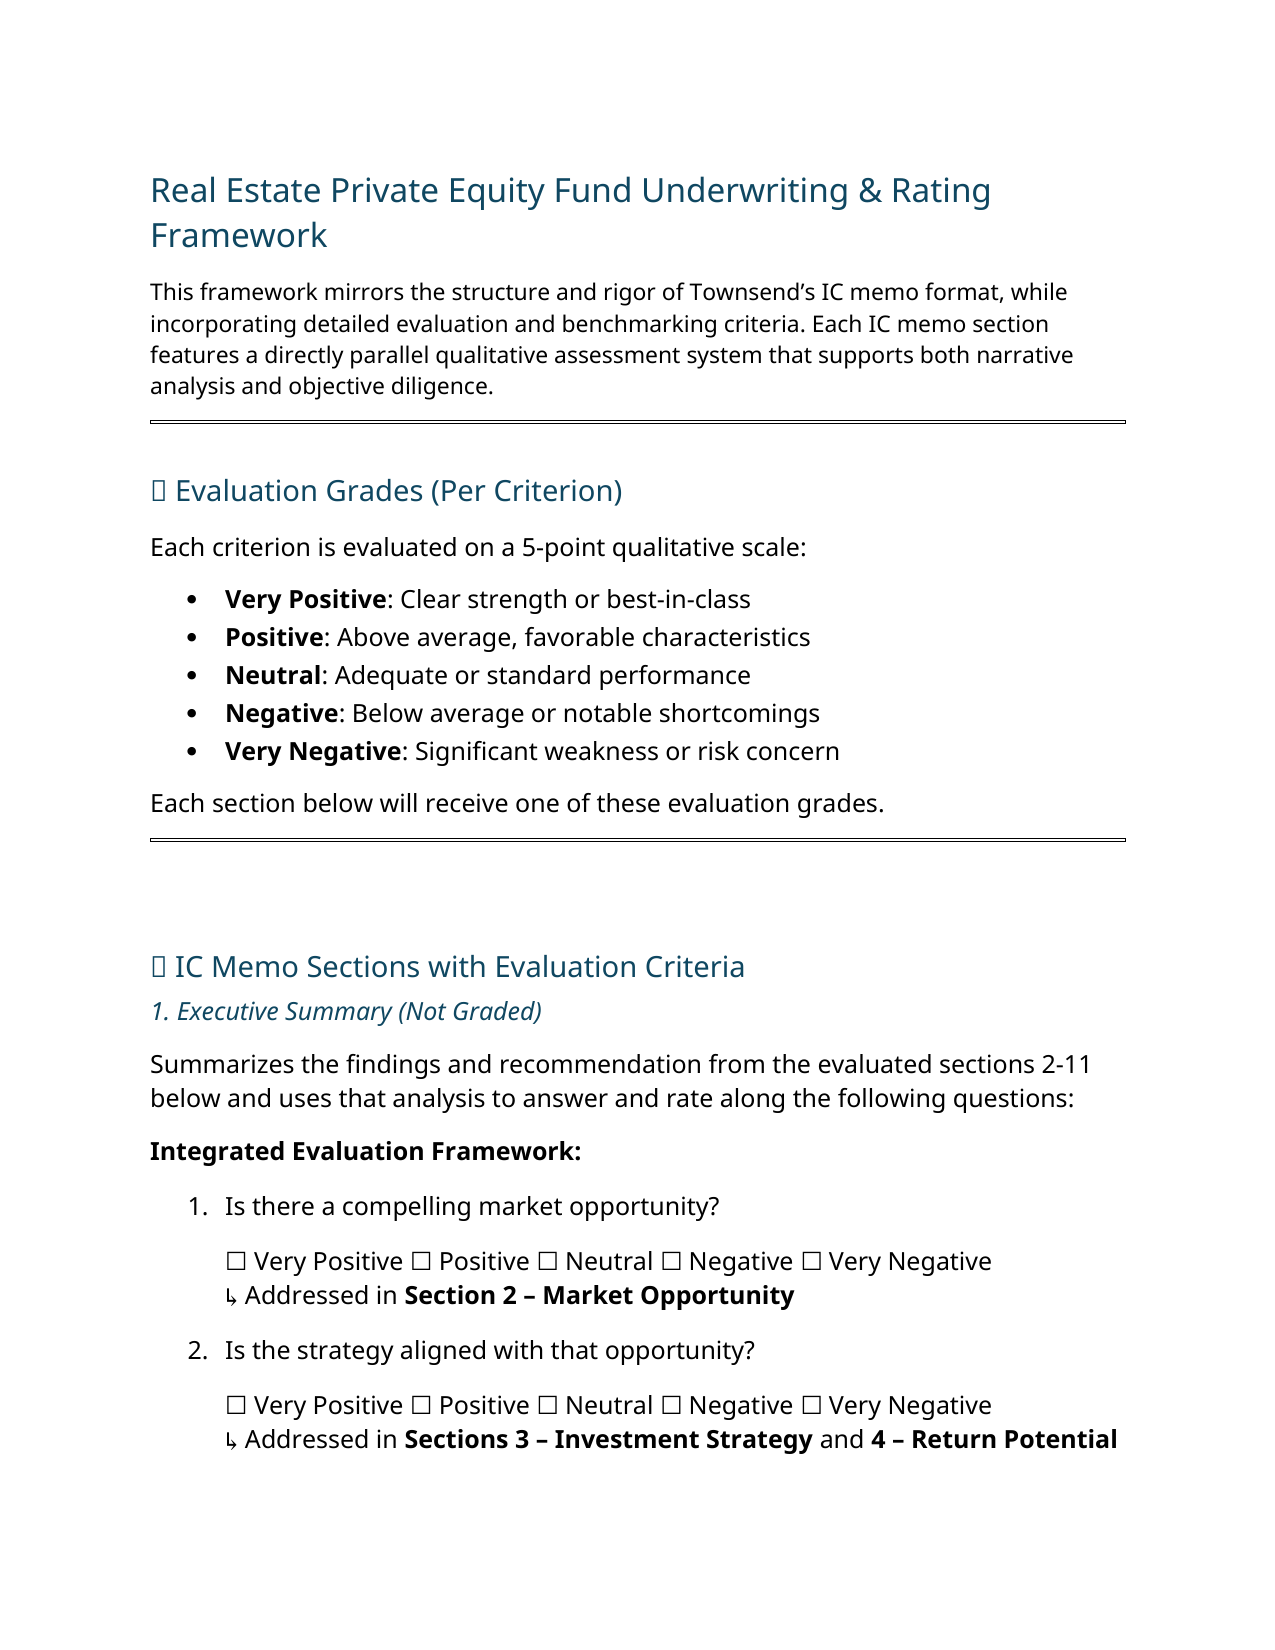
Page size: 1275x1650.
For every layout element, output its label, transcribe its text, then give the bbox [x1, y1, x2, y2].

text Summarizes the findings and recommendation from the evaluated sections 2-11 below and uses that analysis to answer and rate along the following questions: [150, 1047, 1125, 1115]
list Negative: Below average or notable shortcomings [187, 695, 1125, 729]
subtitle 1. Executive Summary (Not Graded) [150, 994, 1125, 1028]
subtitle 🧾 IC Memo Sections with Evaluation Criteria [150, 946, 1125, 986]
list Is the strategy aligned with that opportunity? [187, 1332, 1125, 1366]
list Neutral: Adequate or standard performance [187, 658, 1125, 692]
text Each section below will receive one of these evaluation grades. [150, 786, 1125, 820]
list Very Negative: Significant weakness or risk concern [187, 733, 1125, 767]
list Positive: Above average, favorable characteristics [187, 620, 1125, 654]
list Very Positive: Clear strength or best-in-class [187, 582, 1125, 616]
text Each criterion is evaluated on a 5-point qualitative scale: [150, 529, 1125, 563]
text Integrated Evaluation Framework: [150, 1134, 1125, 1168]
text ☐ Very Positive ☐ Positive ☐ Neutral ☐ Negative ☐ Very Negative ↳ Addressed in Section 2 – Market Opportunity [225, 1243, 1125, 1312]
subtitle 🏁 Evaluation Grades (Per Criterion) [150, 471, 1125, 510]
subtitle Real Estate Private Equity Fund Underwriting & Rating Framework [150, 167, 1125, 257]
text This framework mirrors the structure and rigor of Townsend’s IC memo format, while incorporating detailed evaluation and benchmarking criteria. Each IC memo section features a directly parallel qualitative assessment system that supports both narrative analysis and objective diligence. [150, 276, 1125, 401]
list Is there a compelling market opportunity? [187, 1188, 1125, 1223]
text ☐ Very Positive ☐ Positive ☐ Neutral ☐ Negative ☐ Very Negative ↳ Addressed in Sections 3 – Investment Strategy and 4 – Return Potential [225, 1387, 1125, 1455]
